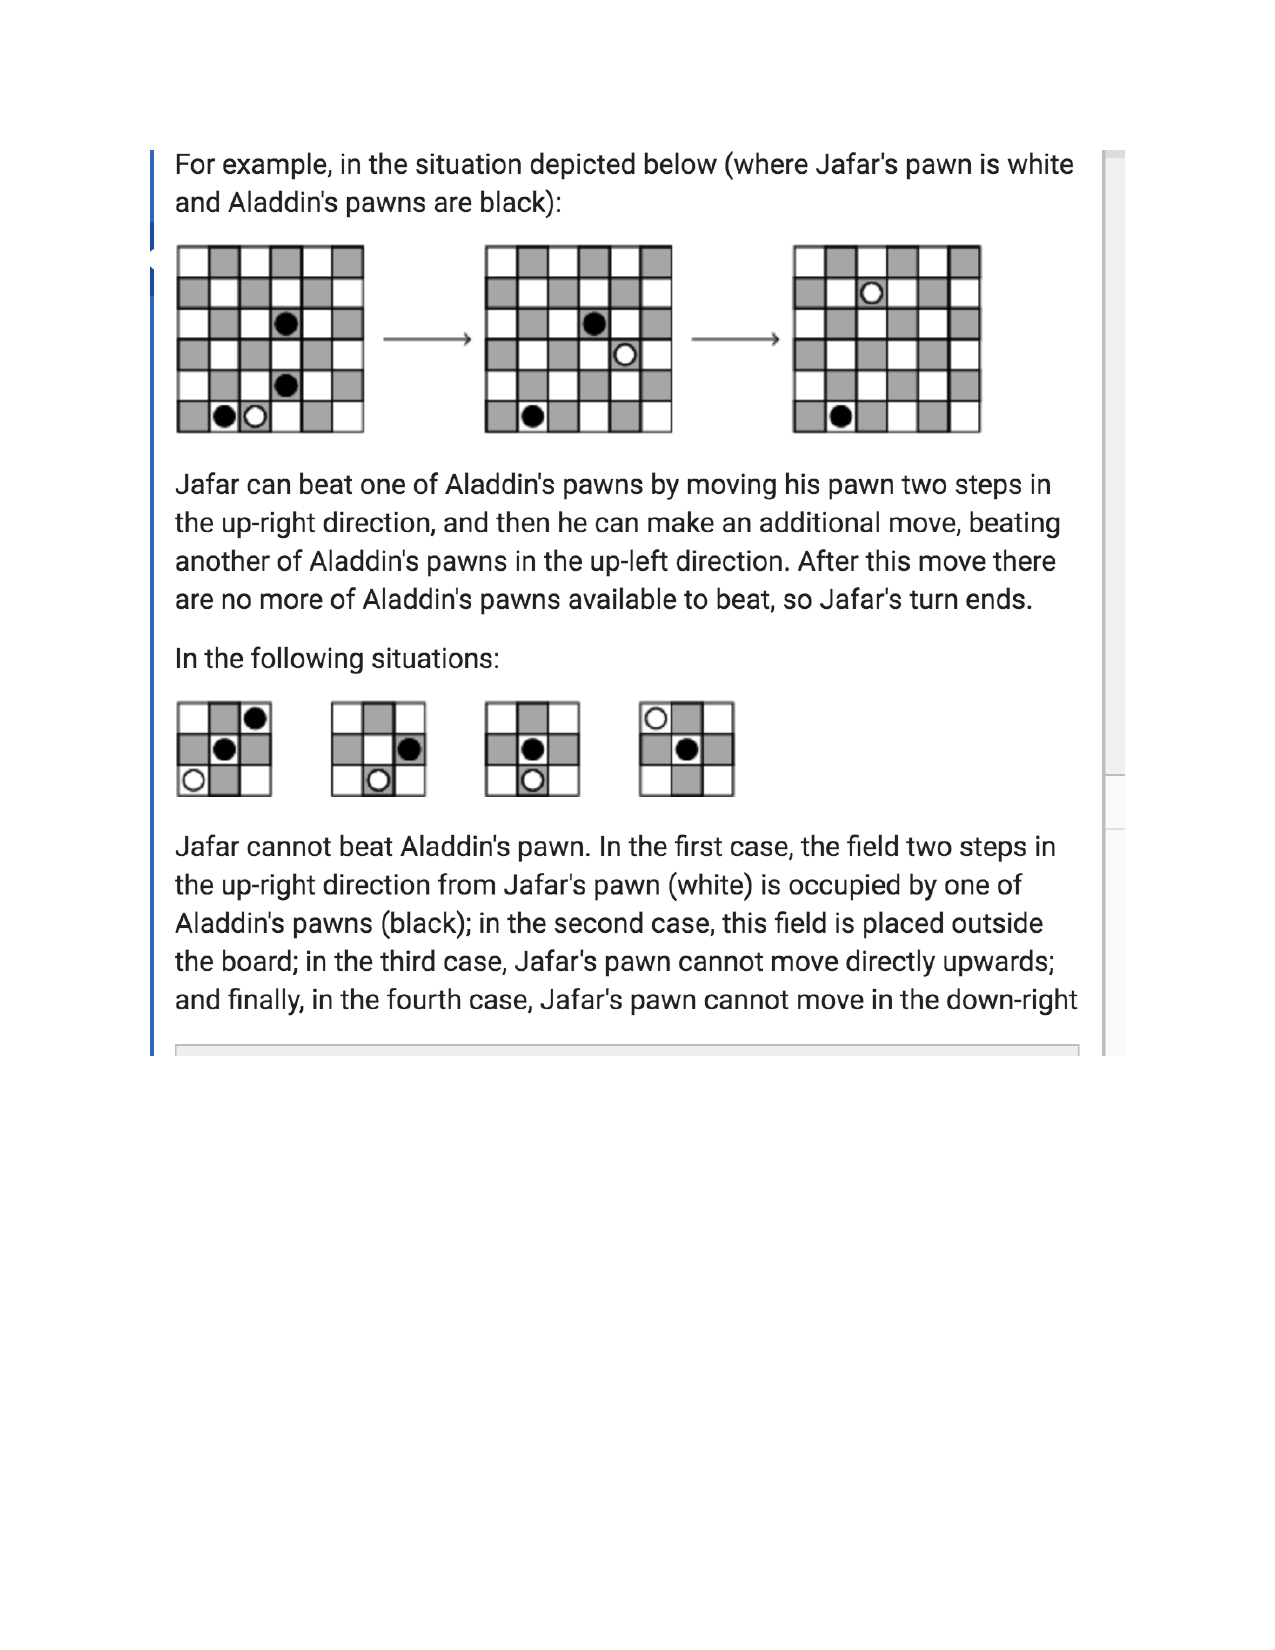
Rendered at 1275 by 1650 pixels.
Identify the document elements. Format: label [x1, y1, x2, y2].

picture [150, 150, 1125, 1056]
